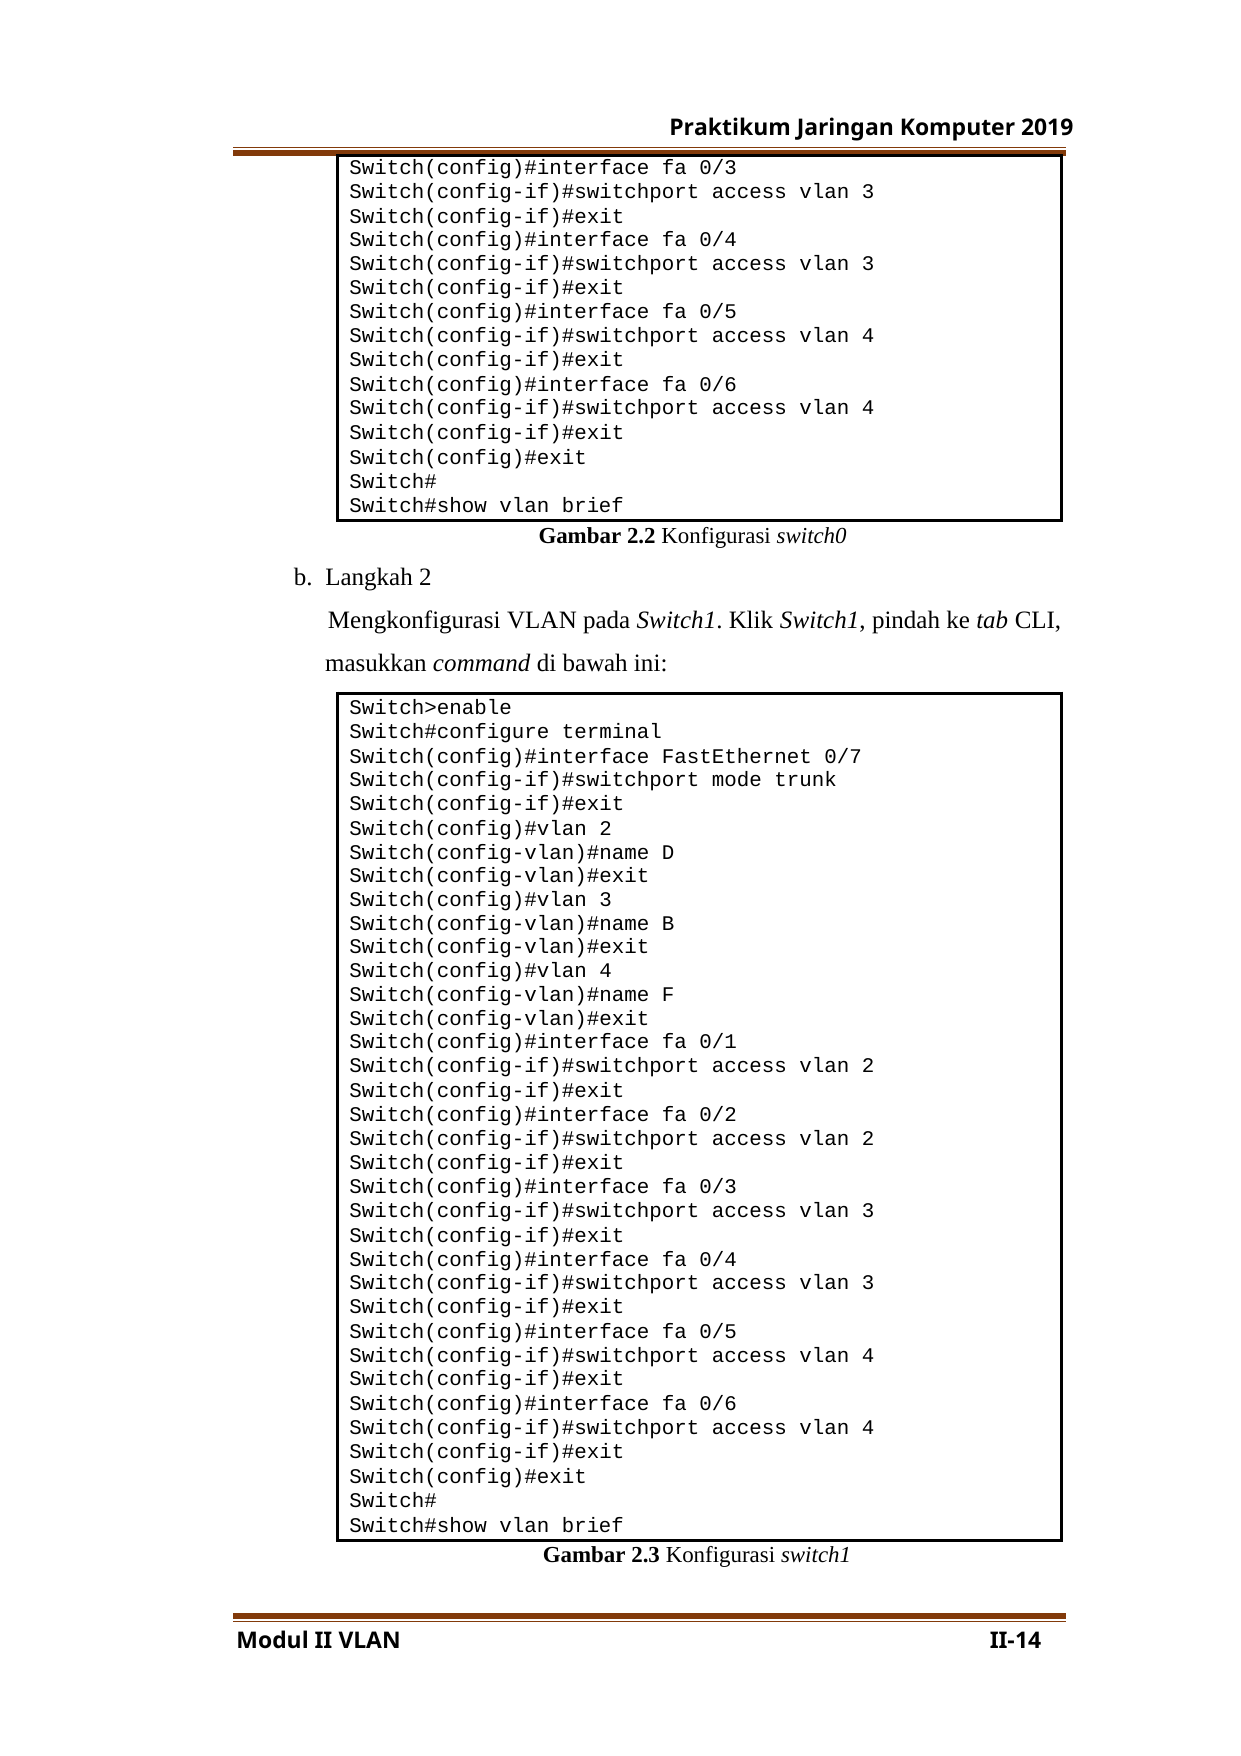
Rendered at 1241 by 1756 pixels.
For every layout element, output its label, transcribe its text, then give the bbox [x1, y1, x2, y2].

list Mengkonfigurasi VLAN pada Switch1. Klik Switch1, pindah ke tab CLI, masukkan command di bawah ini: [325, 605, 1062, 677]
list Langkah 2 [294, 562, 1062, 591]
list Gambar 2.2 Konfigurasi switch0 [325, 522, 1062, 549]
list Gambar 2.3 Konfigurasi switch1 [334, 1542, 1061, 1568]
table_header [339, 157, 1060, 519]
table_header Switch>enable Switch#configure terminal Switch(config)#interface FastEthernet 0/7 Switch(config-if)#switchport mode trunk Switch(config-if)#exit Switch(config)#vlan 2 Switch(config-vlan)#name D Switch(config-vlan)#exit Switch(config)#vlan 3 Switch(config-vlan)#name B Switch(config-vlan)#exit Switch(config)#vlan 4 Switch(config-vlan)#name F Switch(config-vlan)#exit Switch(config)#interface fa 0/1 Switch(config-if)#switchport access vlan 2 Switch(config-if)#exit Switch(config)#interface fa 0/2 Switch(config-if)#switchport access vlan 2 Switch(config-if)#exit Switch(config)#interface fa 0/3 Switch(config-if)#switchport access vlan 3 Switch(config-if)#exit Switch(config)#interface fa 0/4 Switch(config-if)#switchport access vlan 3 Switch(config-if)#exit Switch(config)#interface fa 0/5 Switch(config-if)#switchport access vlan 4 Switch(config-if)#exit Switch(config)#interface fa 0/6 Switch(config-if)#switchport access vlan 4 Switch(config-if)#exit Switch(config)#exit Switch# Switch#show vlan brief [339, 695, 1060, 1538]
